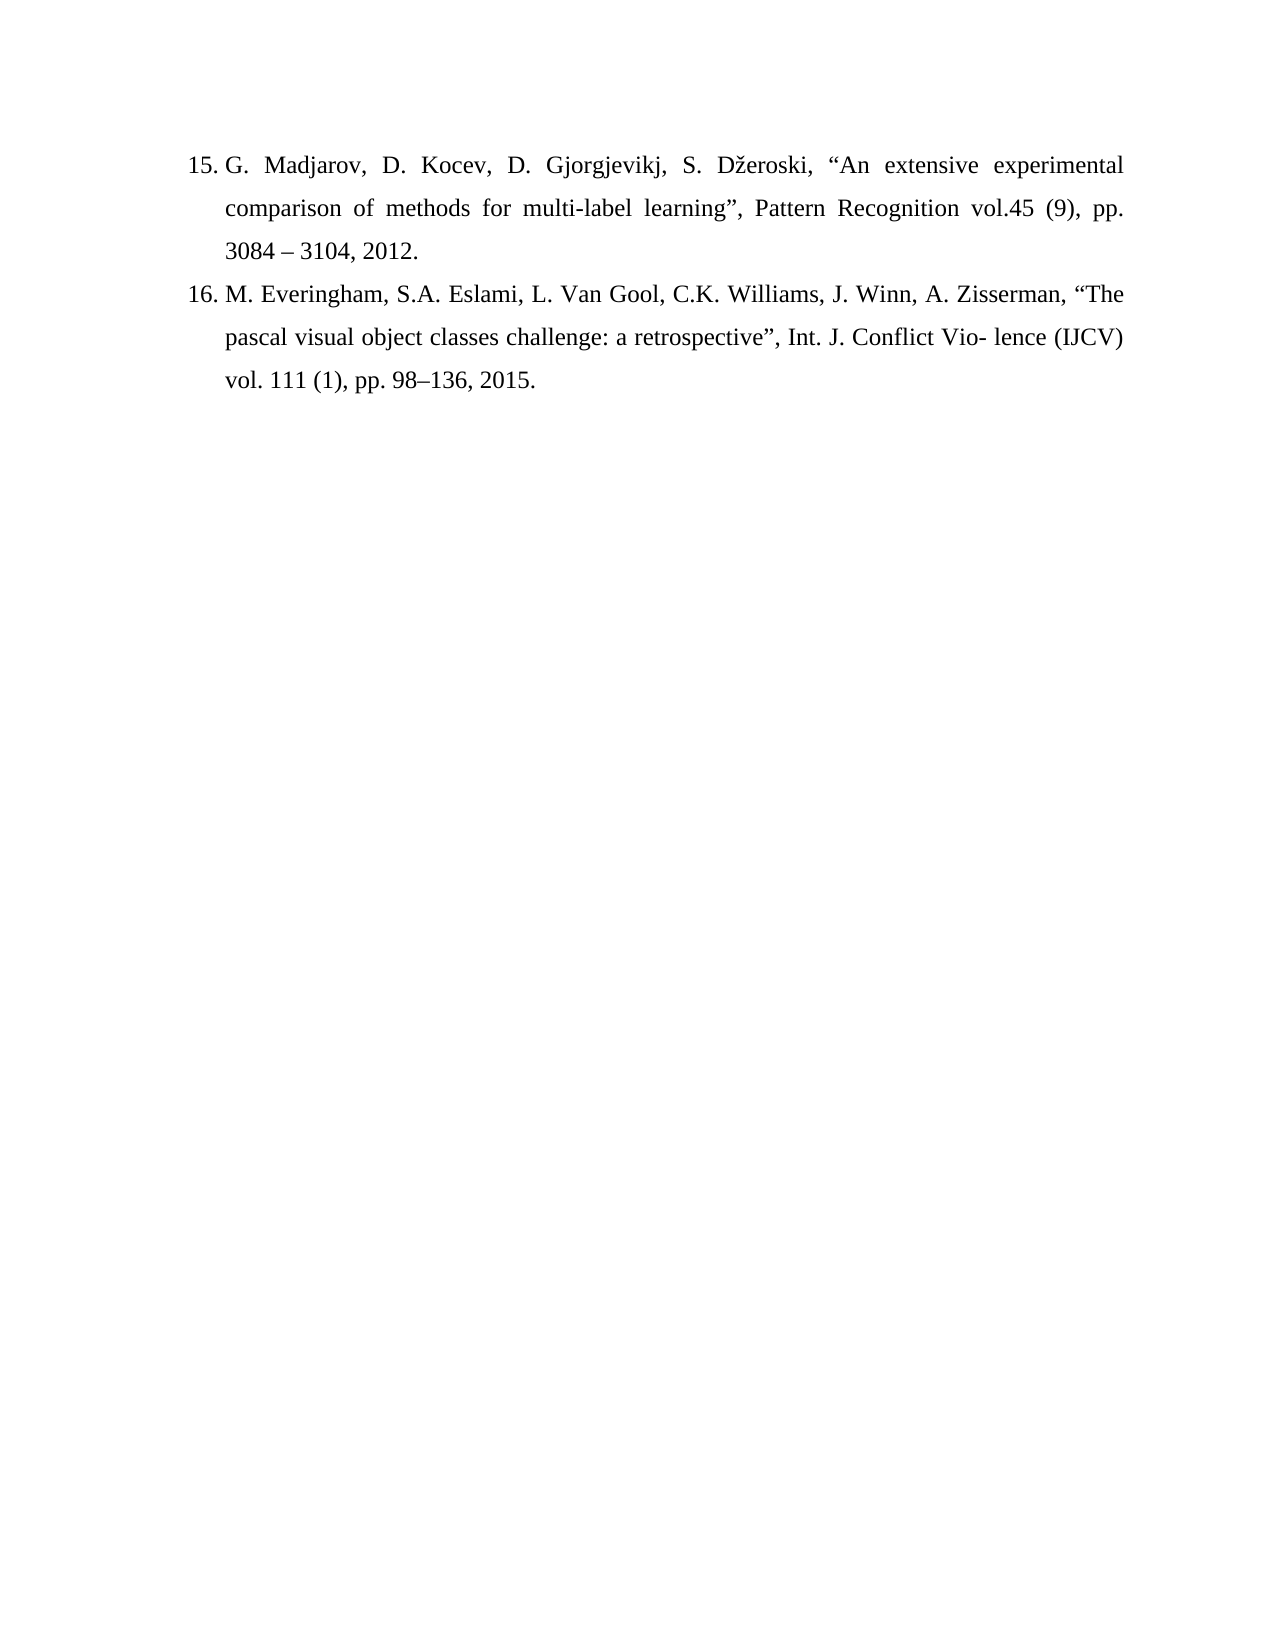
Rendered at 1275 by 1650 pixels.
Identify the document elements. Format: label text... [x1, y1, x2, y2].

list G. Madjarov, D. Kocev, D. Gjorgjevikj, S. Džeroski, “An extensive experimental comparison of methods for multi-label learning”, Pattern Recognition vol.45 (9), pp. 3084 – 3104, 2012. [187, 150, 1125, 265]
list M. Everingham, S.A. Eslami, L. Van Gool, C.K. Williams, J. Winn, A. Zisserman, “The pascal visual object classes challenge: a retrospective”, Int. J. Conflict Vio- lence (IJCV) vol. 111 (1), pp. 98–136, 2015. [187, 279, 1125, 394]
